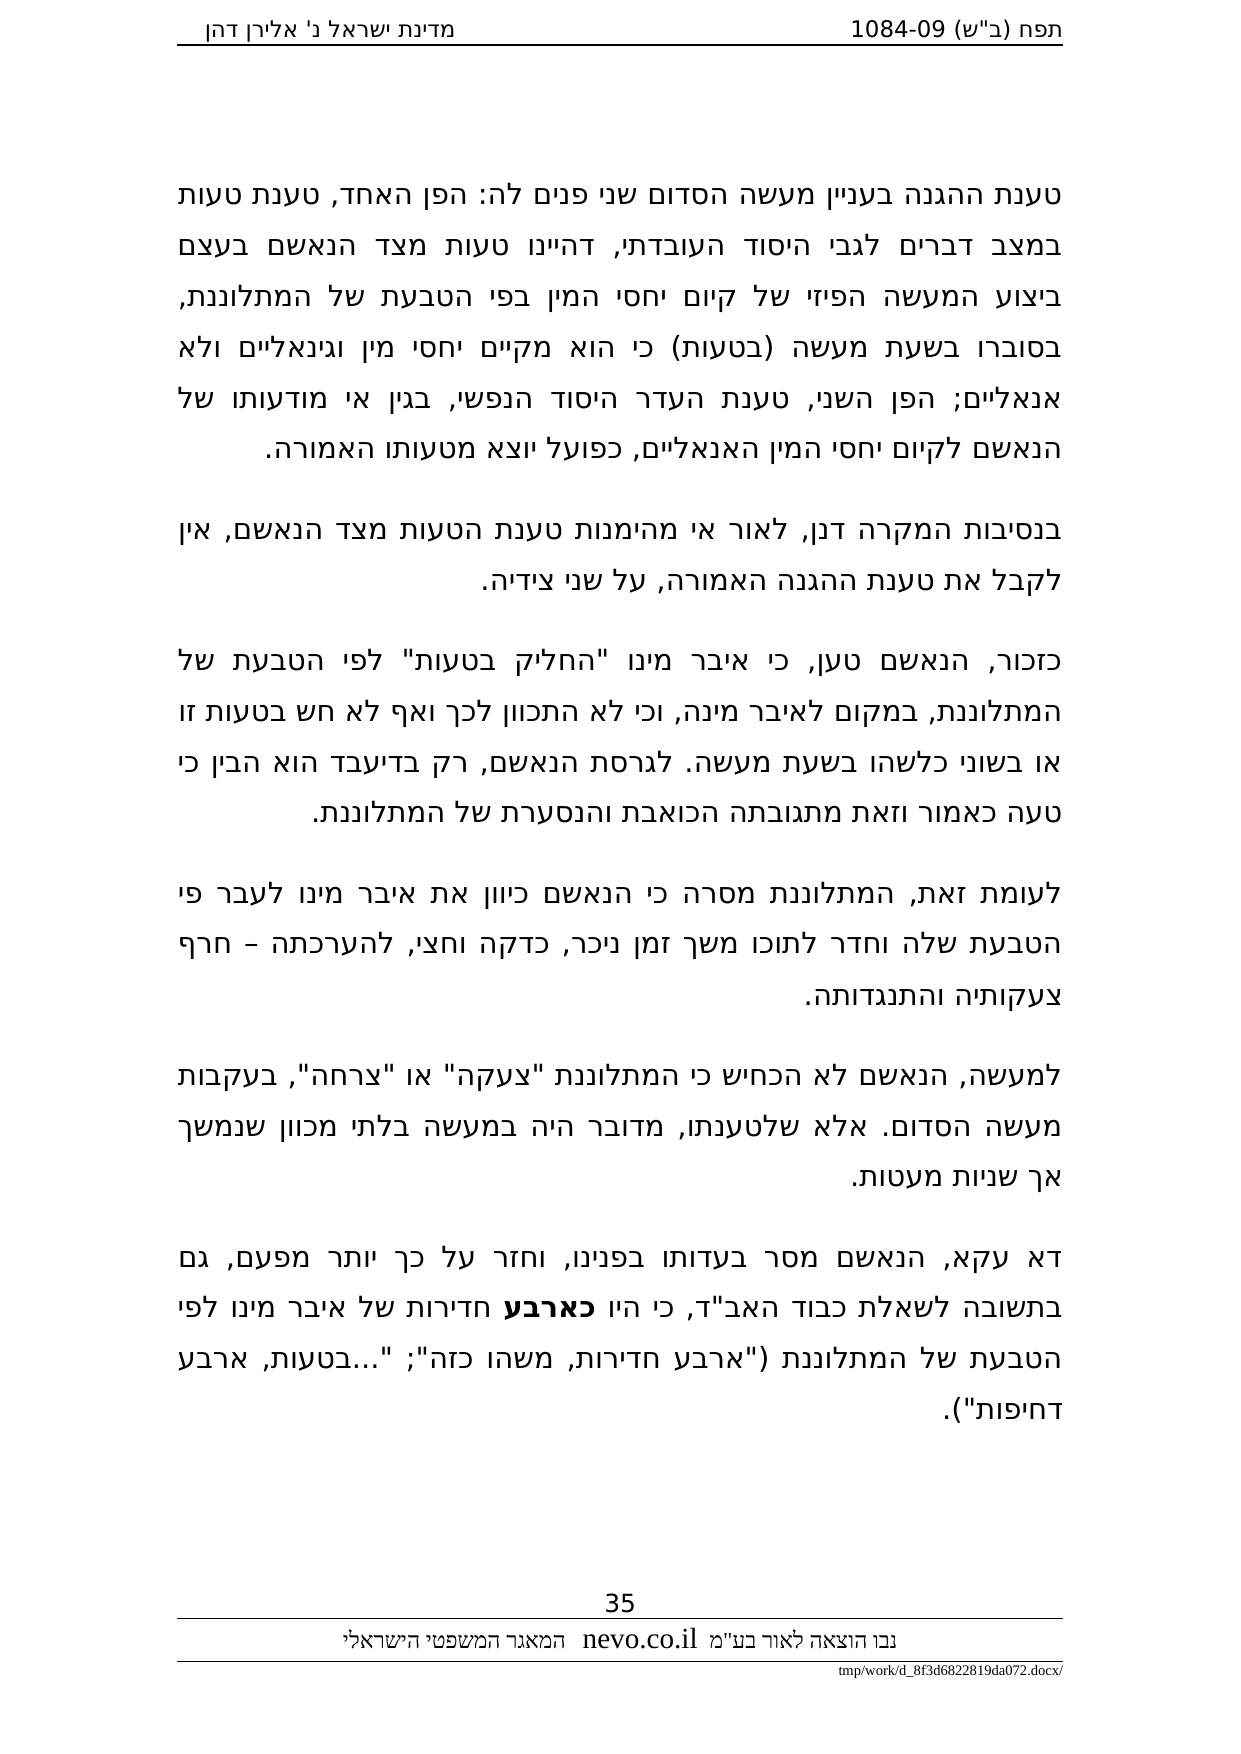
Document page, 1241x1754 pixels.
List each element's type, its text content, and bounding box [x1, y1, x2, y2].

text למעשה, הנאשם לא הכחיש כי המתלוננת "צעקה" או "צרחה", בעקבות מעשה הסדום. אלא שלטענתו, מדובר היה במעשה בלתי מכוון שנמשך אך שניות מעטות. [177, 1058, 1063, 1194]
text דא עקא, הנאשם מסר בעדותו בפנינו, וחזר על כך יותר מפעם, גם בתשובה לשאלת כבוד האב"ד, כי היו כארבע חדירות של איבר מינו לפי הטבעת של המתלוננת ("ארבע חדירות, משהו כזה"; "...בטעות, ארבע דחיפות"). [177, 1240, 1063, 1427]
text טענת ההגנה בעניין מעשה הסדום שני פנים לה: הפן האחד, טענת טעות במצב דברים לגבי היסוד העובדתי, דהיינו טעות מצד הנאשם בעצם ביצוע המעשה הפיזי של קיום יחסי המין בפי הטבעת של המתלוננת, בסוברו בשעת מעשה (בטעות) כי הוא מקיים יחסי מין וגינאליים ולא אנאליים; הפן השני, טענת העדר היסוד הנפשי, בגין אי מודעותו של הנאשם לקיום יחסי המין האנאליים, כפועל יוצא מטעותו האמורה. [177, 177, 1063, 466]
text כזכור, הנאשם טען, כי איבר מינו "החליק בטעות" לפי הטבעת של המתלוננת, במקום לאיבר מינה, וכי לא התכוון לכך ואף לא חש בטעות זו או בשוני כלשהו בשעת מעשה. לגרסת הנאשם, רק בדיעבד הוא הבין כי טעה כאמור וזאת מתגובתה הכואבת והנסערת של המתלוננת. [177, 643, 1063, 830]
text בנסיבות המקרה דנן, לאור אי מהימנות טענת הטעות מצד הנאשם, אין לקבל את טענת ההגנה האמורה, על שני צידיה. [177, 512, 1063, 597]
text לעומת זאת, המתלוננת מסרה כי הנאשם כיוון את איבר מינו לעבר פי הטבעת שלה וחדר לתוכו משך זמן ניכר, כדקה וחצי, להערכתה – חרף צעקותיה והתנגדותה. [177, 876, 1063, 1012]
